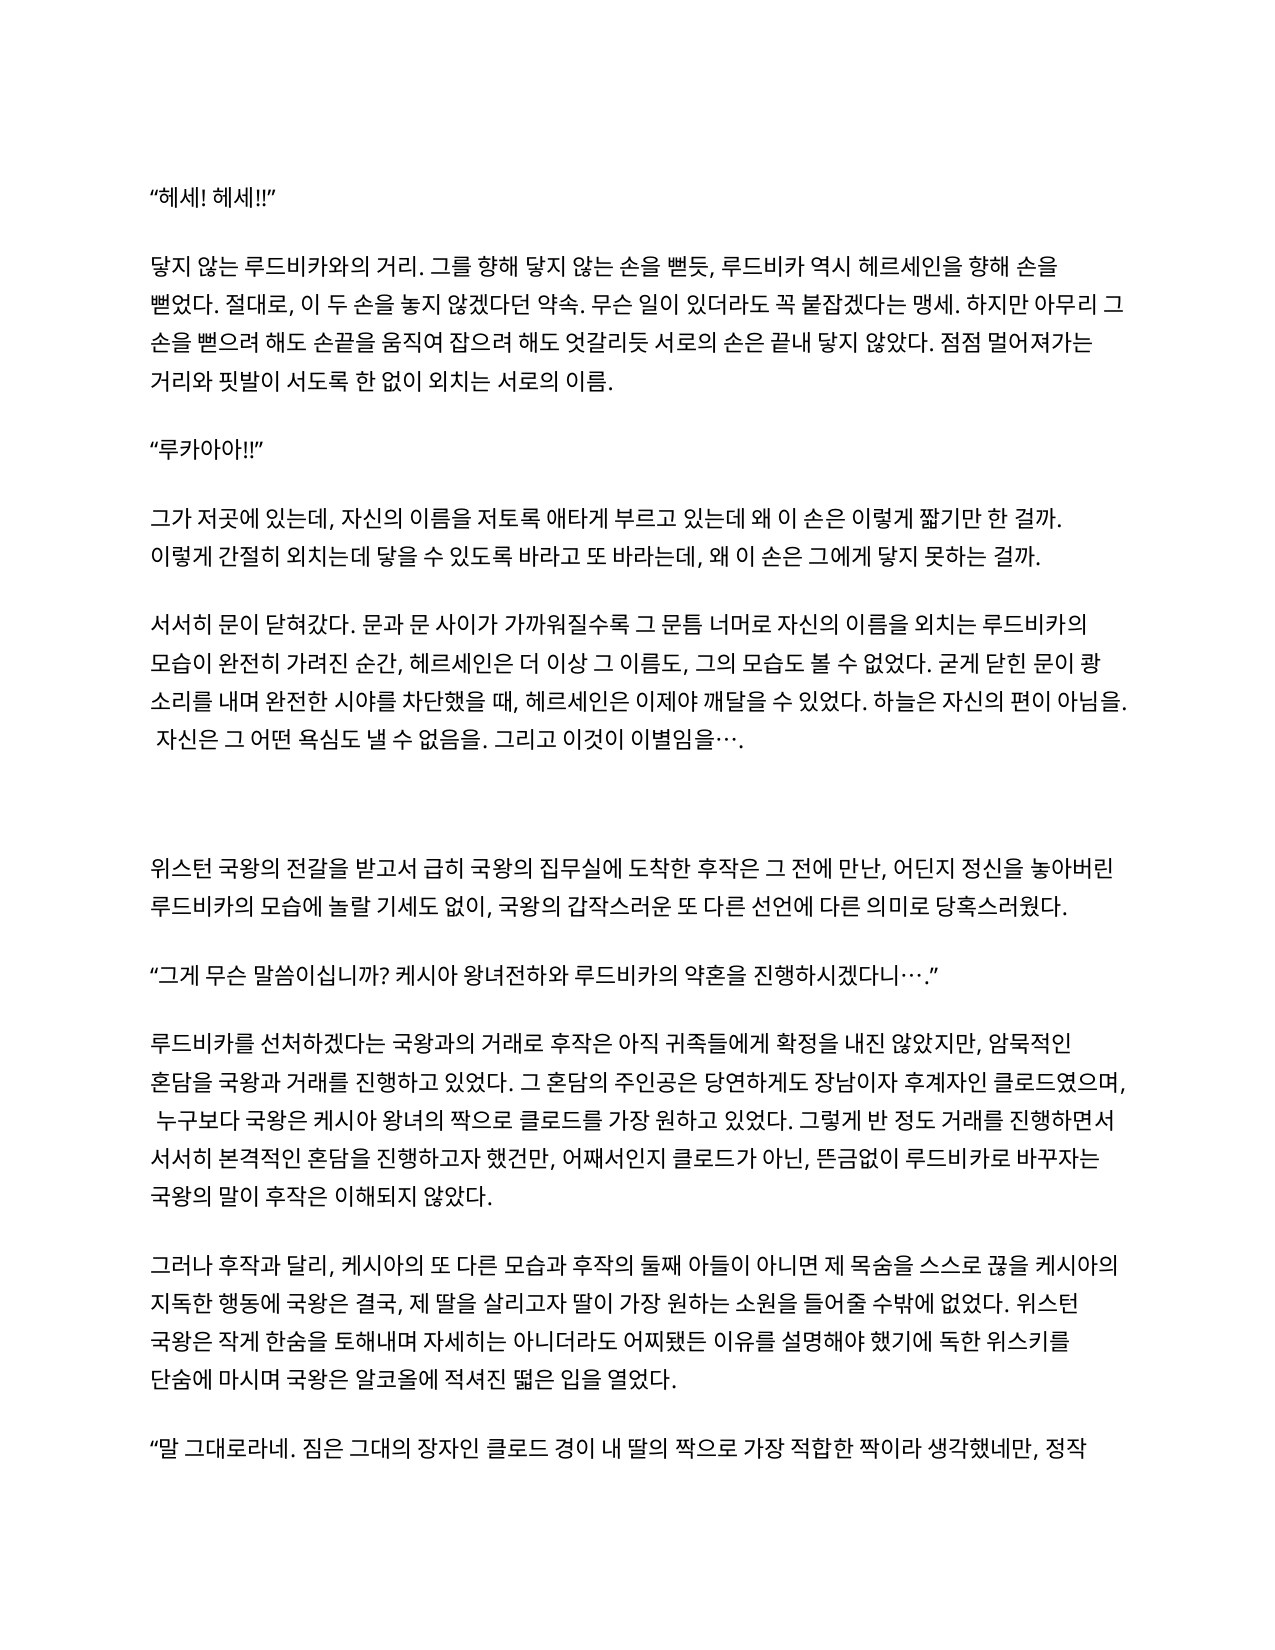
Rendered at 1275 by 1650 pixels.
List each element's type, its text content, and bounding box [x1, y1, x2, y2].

text 위스턴 국왕의 전갈을 받고서 급히 국왕의 집무실에 도착한 후작은 그 전에 만난, 어딘지 정신을 놓아버린 루드비카의 모습에 놀랄 기세도 없이, 국왕의 갑작스러운 또 다른 선언에 다른 의미로 당혹스러웠다. [150, 851, 1125, 922]
text 닿지 않는 루드비카와의 거리. 그를 향해 닿지 않는 손을 뻗듯, 루드비카 역시 헤르세인을 향해 손을 뻗었다. 절대로, 이 두 손을 놓지 않겠다던 약속. 무슨 일이 있더라도 꼭 붙잡겠다는 맹세. 하지만 아무리 그 손을 뻗으려 해도 손끝을 움직여 잡으려 해도 엇갈리듯 서로의 손은 끝내 닿지 않았다. 점점 멀어져가는 거리와 핏발이 서도록 한 없이 외치는 서로의 이름. [150, 249, 1125, 397]
text “헤세! 헤세!!” [150, 180, 1125, 213]
text 서서히 문이 닫혀갔다. 문과 문 사이가 가까워질수록 그 문틈 너머로 자신의 이름을 외치는 루드비카의 모습이 완전히 가려진 순간, 헤르세인은 더 이상 그 이름도, 그의 모습도 볼 수 없었다. 굳게 닫힌 문이 쾅 소리를 내며 완전한 시야를 차단했을 때, 헤르세인은 이제야 깨달을 수 있었다. 하늘은 자신의 편이 아님을. 자신은 그 어떤 욕심도 낼 수 없음을. 그리고 이것이 이별임을…. [150, 607, 1125, 755]
text 루드비카를 선처하겠다는 국왕과의 거래로 후작은 아직 귀족들에게 확정을 내진 않았지만, 암묵적인 혼담을 국왕과 거래를 진행하고 있었다. 그 혼담의 주인공은 당연하게도 장남이자 후계자인 클로드였으며, 누구보다 국왕은 케시아 왕녀의 짝으로 클로드를 가장 원하고 있었다. 그렇게 반 정도 거래를 진행하면서 서서히 본격적인 혼담을 진행하고자 했건만, 어째서인지 클로드가 아닌, 뜬금없이 루드비카로 바꾸자는 국왕의 말이 후작은 이해되지 않았다. [150, 1026, 1125, 1212]
text 그가 저곳에 있는데, 자신의 이름을 저토록 애타게 부르고 있는데 왜 이 손은 이렇게 짧기만 한 걸까. 이렇게 간절히 외치는데 닿을 수 있도록 바라고 또 바라는데, 왜 이 손은 그에게 닿지 못하는 걸까. [150, 501, 1125, 572]
text “루카아아!!” [150, 432, 1125, 465]
text 그러나 후작과 달리, 케시아의 또 다른 모습과 후작의 둘째 아들이 아니면 제 목숨을 스스로 끊을 케시아의 지독한 행동에 국왕은 결국, 제 딸을 살리고자 딸이 가장 원하는 소원을 들어줄 수밖에 없었다. 위스턴 국왕은 작게 한숨을 토해내며 자세히는 아니더라도 어찌됐든 이유를 설명해야 했기에 독한 위스키를 단숨에 마시며 국왕은 알코올에 적셔진 떫은 입을 열었다. [150, 1248, 1125, 1396]
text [150, 1431, 1125, 1464]
text “그게 무슨 말씀이십니까? 케시아 왕녀전하와 루드비카의 약혼을 진행하시겠다니….” [150, 958, 1125, 991]
